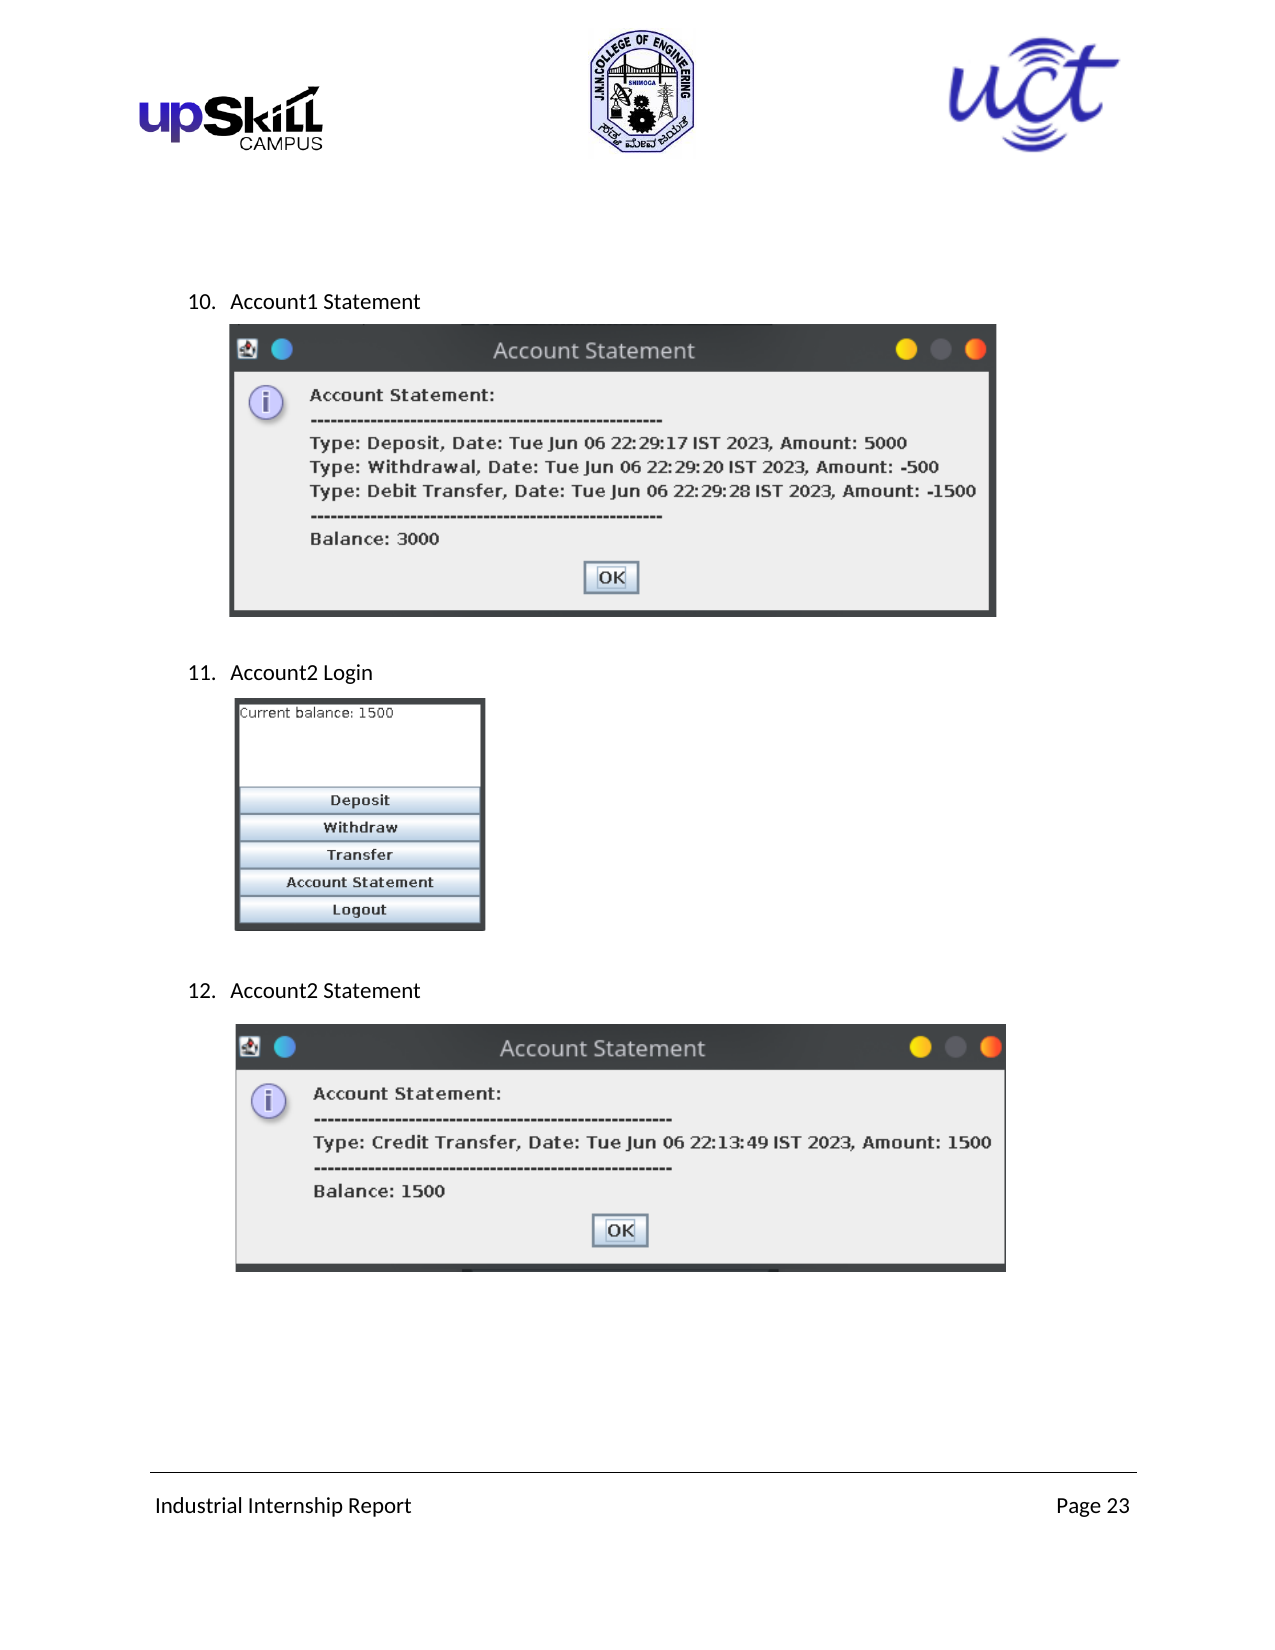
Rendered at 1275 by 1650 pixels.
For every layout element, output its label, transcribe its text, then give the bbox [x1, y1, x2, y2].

picture [234, 698, 486, 931]
list Account2 Login [187, 658, 1134, 687]
picture [588, 28, 697, 159]
list Account1 Statement [187, 287, 1134, 315]
picture [108, 73, 354, 154]
picture [946, 28, 1125, 154]
picture [229, 324, 997, 617]
list Account2 Statement [187, 977, 1134, 1005]
picture [235, 1024, 1006, 1272]
